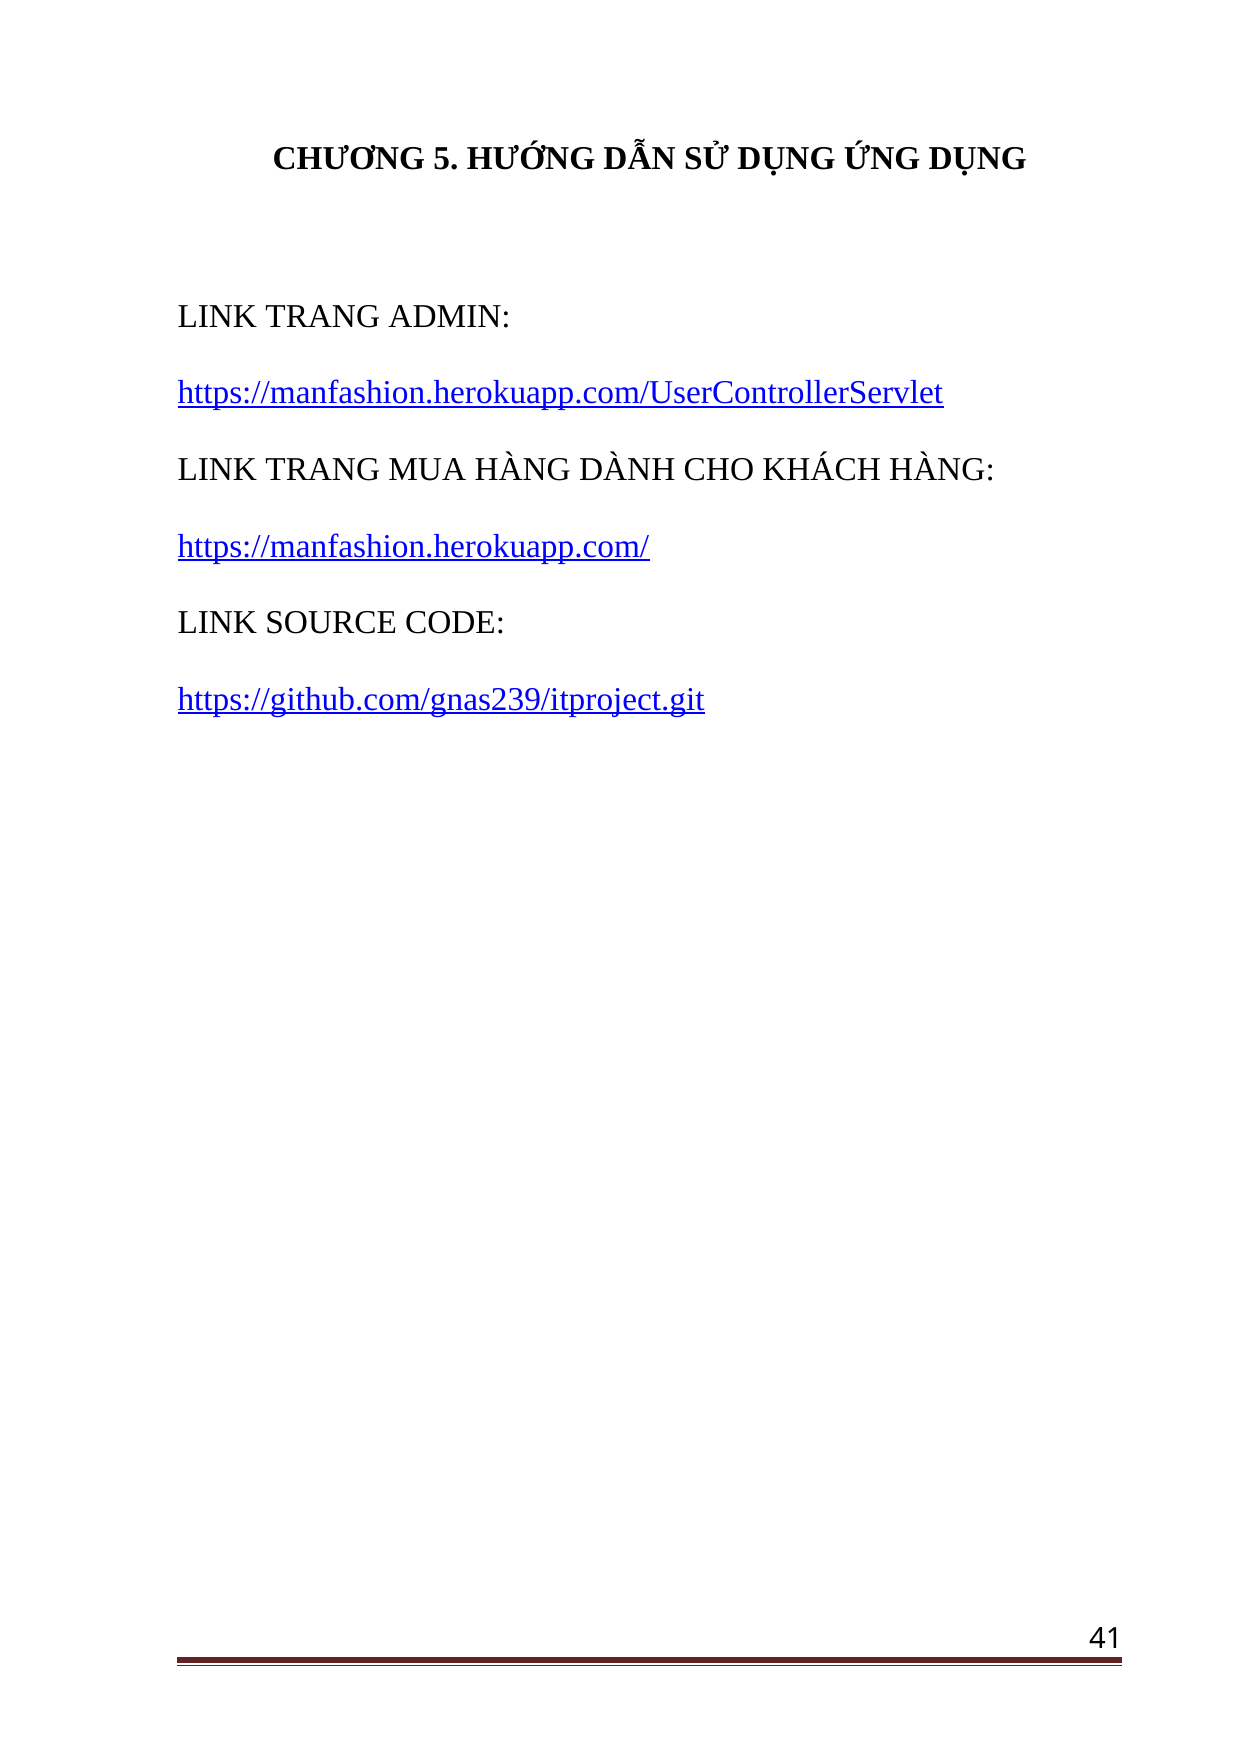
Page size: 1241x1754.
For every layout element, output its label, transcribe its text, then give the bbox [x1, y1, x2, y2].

text https://github.com/gnas239/itproject.git [177, 679, 1122, 717]
text LINK SOURCE CODE: [177, 602, 1122, 641]
subtitle CHƯƠNG 5. HƯỚNG DẪN SỬ DỤNG ỨNG DỤNG [177, 138, 1122, 177]
text LINK TRANG MUA HÀNG DÀNH CHO KHÁCH HÀNG: [177, 449, 1122, 487]
text LINK TRANG ADMIN: https://manfashion.herokuapp.com/UserControllerServlet [177, 296, 1122, 411]
text https://manfashion.herokuapp.com/ [177, 526, 1122, 564]
